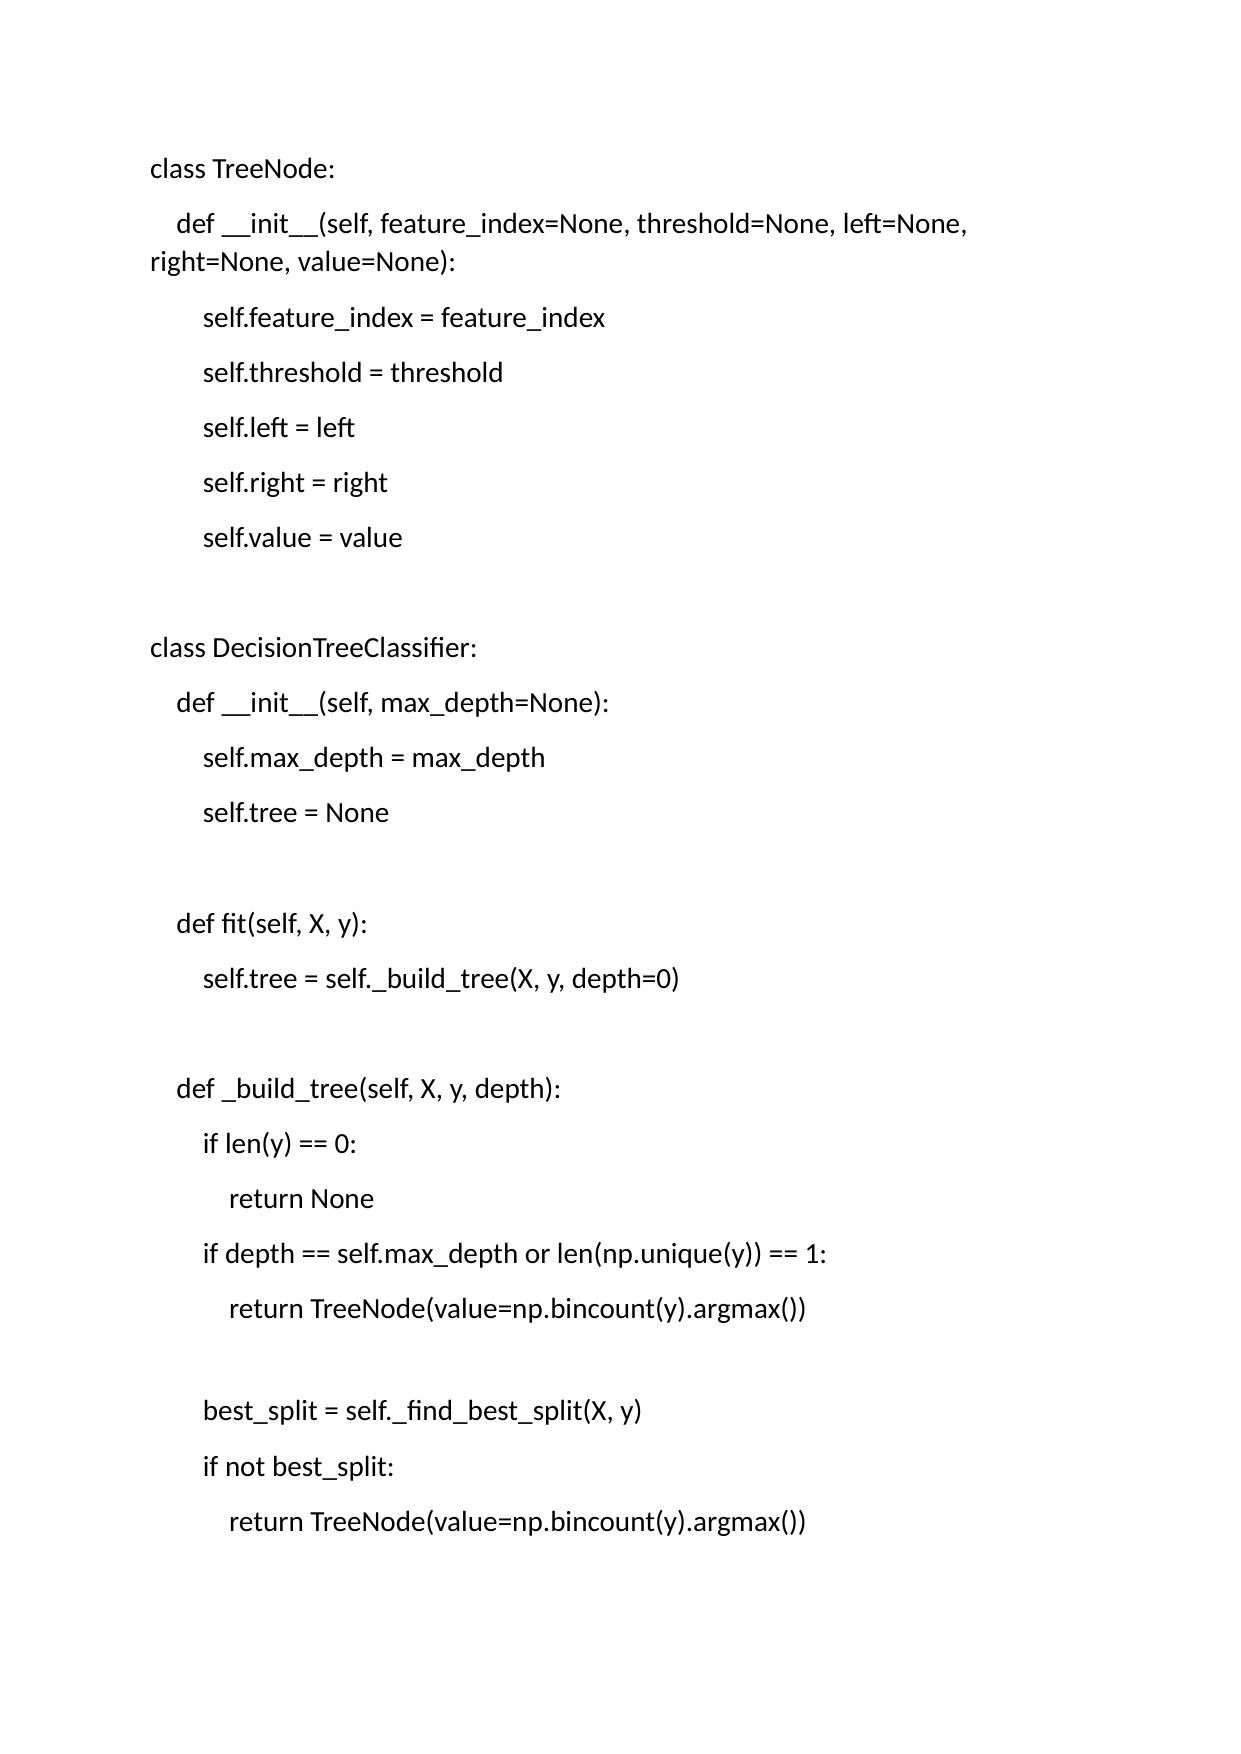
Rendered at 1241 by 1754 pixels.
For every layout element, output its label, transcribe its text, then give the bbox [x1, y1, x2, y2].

text class TreeNode: [150, 150, 1090, 186]
text self.feature_index = feature_index [150, 299, 1090, 334]
text def __init__(self, max_depth=None): [150, 684, 1090, 720]
text self.tree = self._build_tree(X, y, depth=0) [150, 960, 1090, 996]
text return TreeNode(value=np.bincount(y).argmax()) [150, 1291, 1090, 1326]
text self.left = left [150, 409, 1090, 444]
text self.tree = None [150, 794, 1090, 830]
text self.value = value [150, 519, 1090, 555]
text return TreeNode(value=np.bincount(y).argmax()) [150, 1503, 1090, 1538]
text class DecisionTreeClassifier: [150, 629, 1090, 665]
text if len(y) == 0: [150, 1125, 1090, 1161]
text def fit(self, X, y): [150, 905, 1090, 940]
text if not best_split: [150, 1448, 1090, 1483]
text self.threshold = threshold [150, 354, 1090, 389]
text self.right = right [150, 464, 1090, 499]
text def _build_tree(self, X, y, depth): [150, 1070, 1090, 1106]
text best_split = self._find_best_split(X, y) [150, 1392, 1090, 1428]
text self.max_depth = max_depth [150, 739, 1090, 775]
text def __init__(self, feature_index=None, threshold=None, left=None, right=None, value=None): [150, 205, 1090, 279]
text return None [150, 1180, 1090, 1216]
text if depth == self.max_depth or len(np.unique(y)) == 1: [150, 1235, 1090, 1271]
